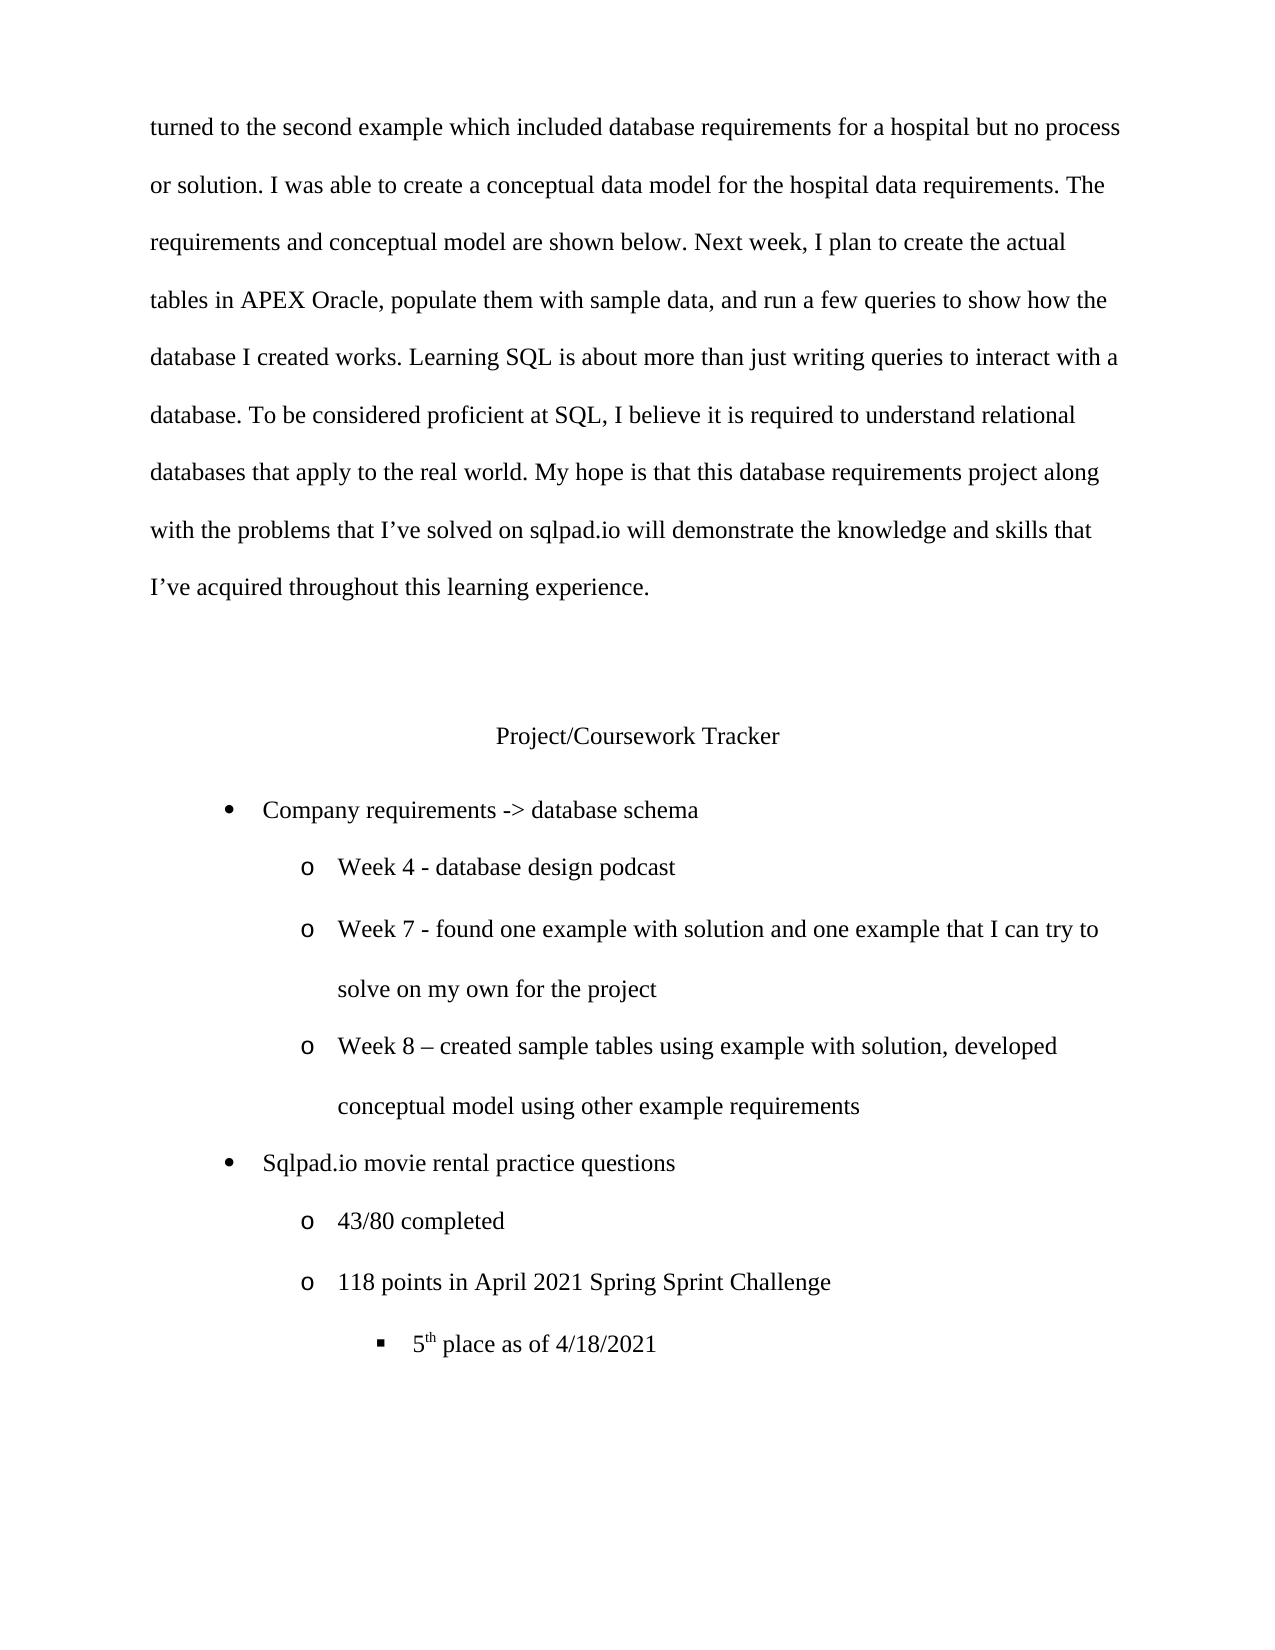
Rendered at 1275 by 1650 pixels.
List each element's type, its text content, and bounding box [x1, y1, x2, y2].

list Company requirements -> database schema [225, 795, 1125, 824]
list 5th place as of 4/18/2021 [375, 1329, 1125, 1358]
list Sqlpad.io movie rental practice questions [225, 1148, 1125, 1177]
list Week 4 - database design podcast [300, 852, 1125, 883]
list 43/80 completed [300, 1206, 1125, 1237]
text Project/Coursework Tracker [150, 721, 1125, 749]
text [150, 112, 1125, 601]
list Week 8 – created sample tables using example with solution, developed conceptual model using other example requirements [300, 1031, 1125, 1119]
list Week 7 - found one example with solution and one example that I can try to solve on my own for the project [300, 914, 1125, 1002]
list 118 points in April 2021 Spring Sprint Challenge [300, 1267, 1125, 1298]
